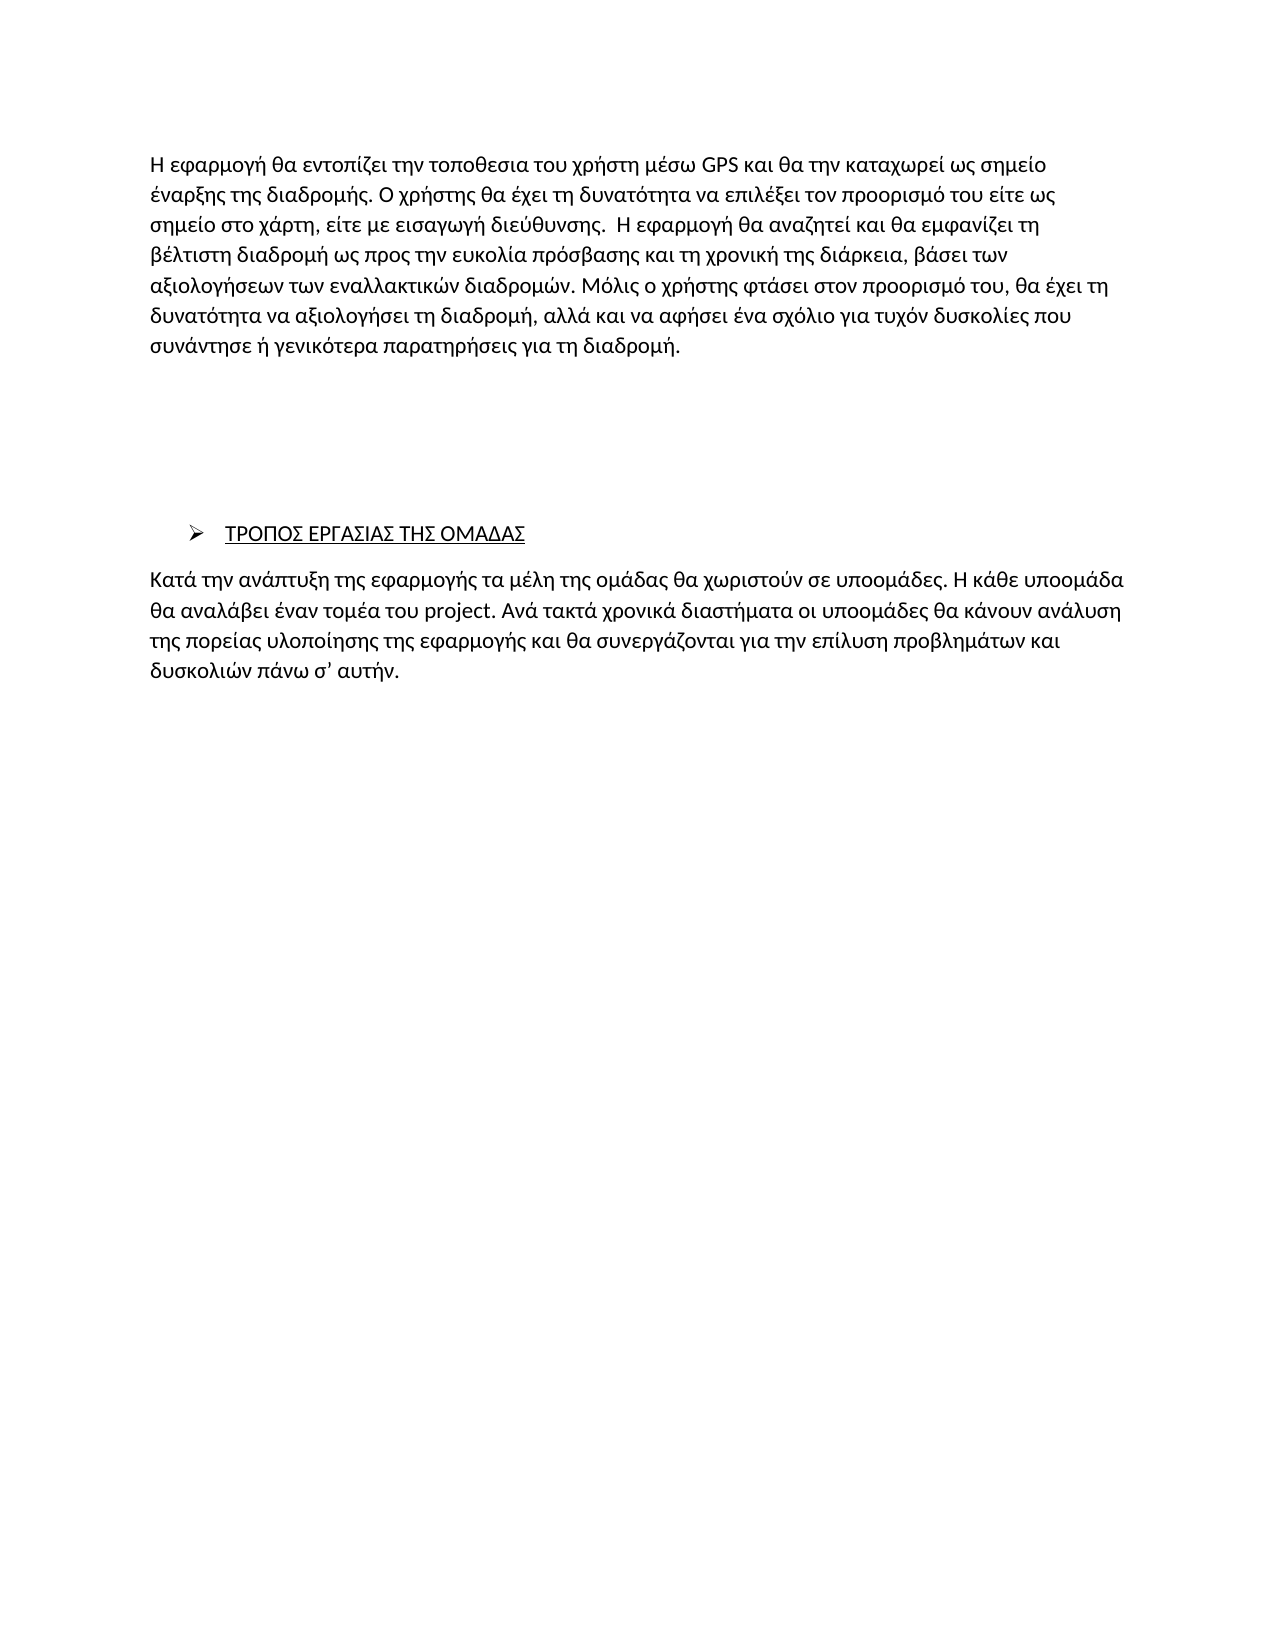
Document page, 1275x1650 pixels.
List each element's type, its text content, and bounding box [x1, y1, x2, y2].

text Κατά την ανάπτυξη της εφαρμογής τα μέλη της ομάδας θα χωριστούν σε υποομάδες. Η κάθε υποομάδα θα αναλάβει έναν τομέα του project. Ανά τακτά χρονικά διαστήματα οι υποομάδες θα κάνουν ανάλυση της πορείας υλοποίησης της εφαρμογής και θα συνεργάζονται για την επίλυση προβλημάτων και δυσκολιών πάνω σ’ αυτήν. [150, 566, 1125, 684]
text H εφαρμογή θα εντοπίζει την τοποθεσια του χρήστη μέσω GPS και θα την καταχωρεί ως σημείο έναρξης της διαδρομής. Ο χρήστης θα έχει τη δυνατότητα να επιλέξει τον προορισμό του είτε ως σημείο στο χάρτη, είτε με εισαγωγή διεύθυνσης. Η εφαρμογή θα αναζητεί και θα εμφανίζει τη βέλτιστη διαδρομή ως προς την ευκολία πρόσβασης και τη χρονική της διάρκεια, βάσει των αξιολογήσεων των εναλλακτικών διαδρομών. Μόλις ο χρήστης φτάσει στον προορισμό του, θα έχει τη δυνατότητα να αξιολογήσει τη διαδρομή, αλλά και να αφήσει ένα σχόλιο για τυχόν δυσκολίες που συνάντησε ή γενικότερα παρατηρήσεις για τη διαδρομή. [150, 150, 1125, 359]
list ΤΡΟΠΟΣ ΕΡΓΑΣΙΑΣ ΤΗΣ ΟΜΑΔΑΣ [187, 519, 1125, 547]
